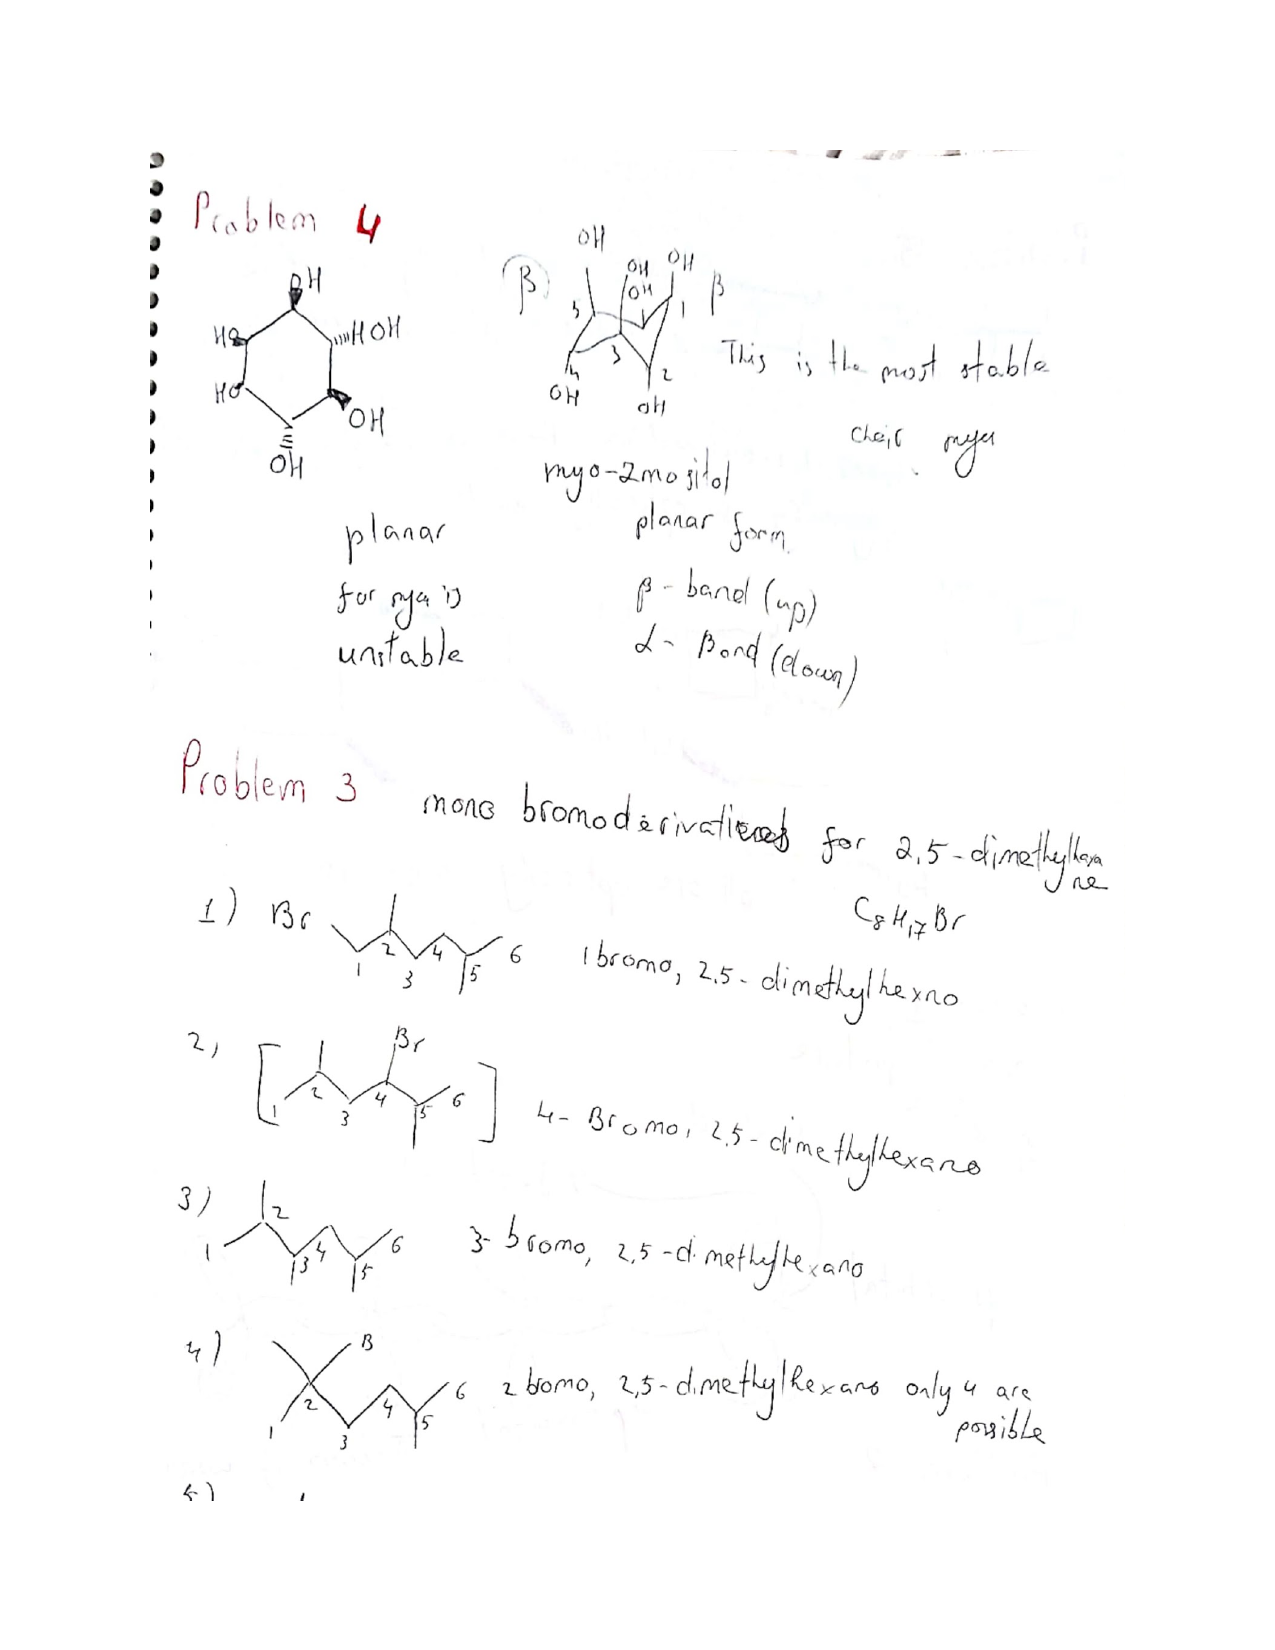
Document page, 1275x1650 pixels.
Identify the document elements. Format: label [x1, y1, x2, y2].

picture [150, 150, 1125, 1501]
